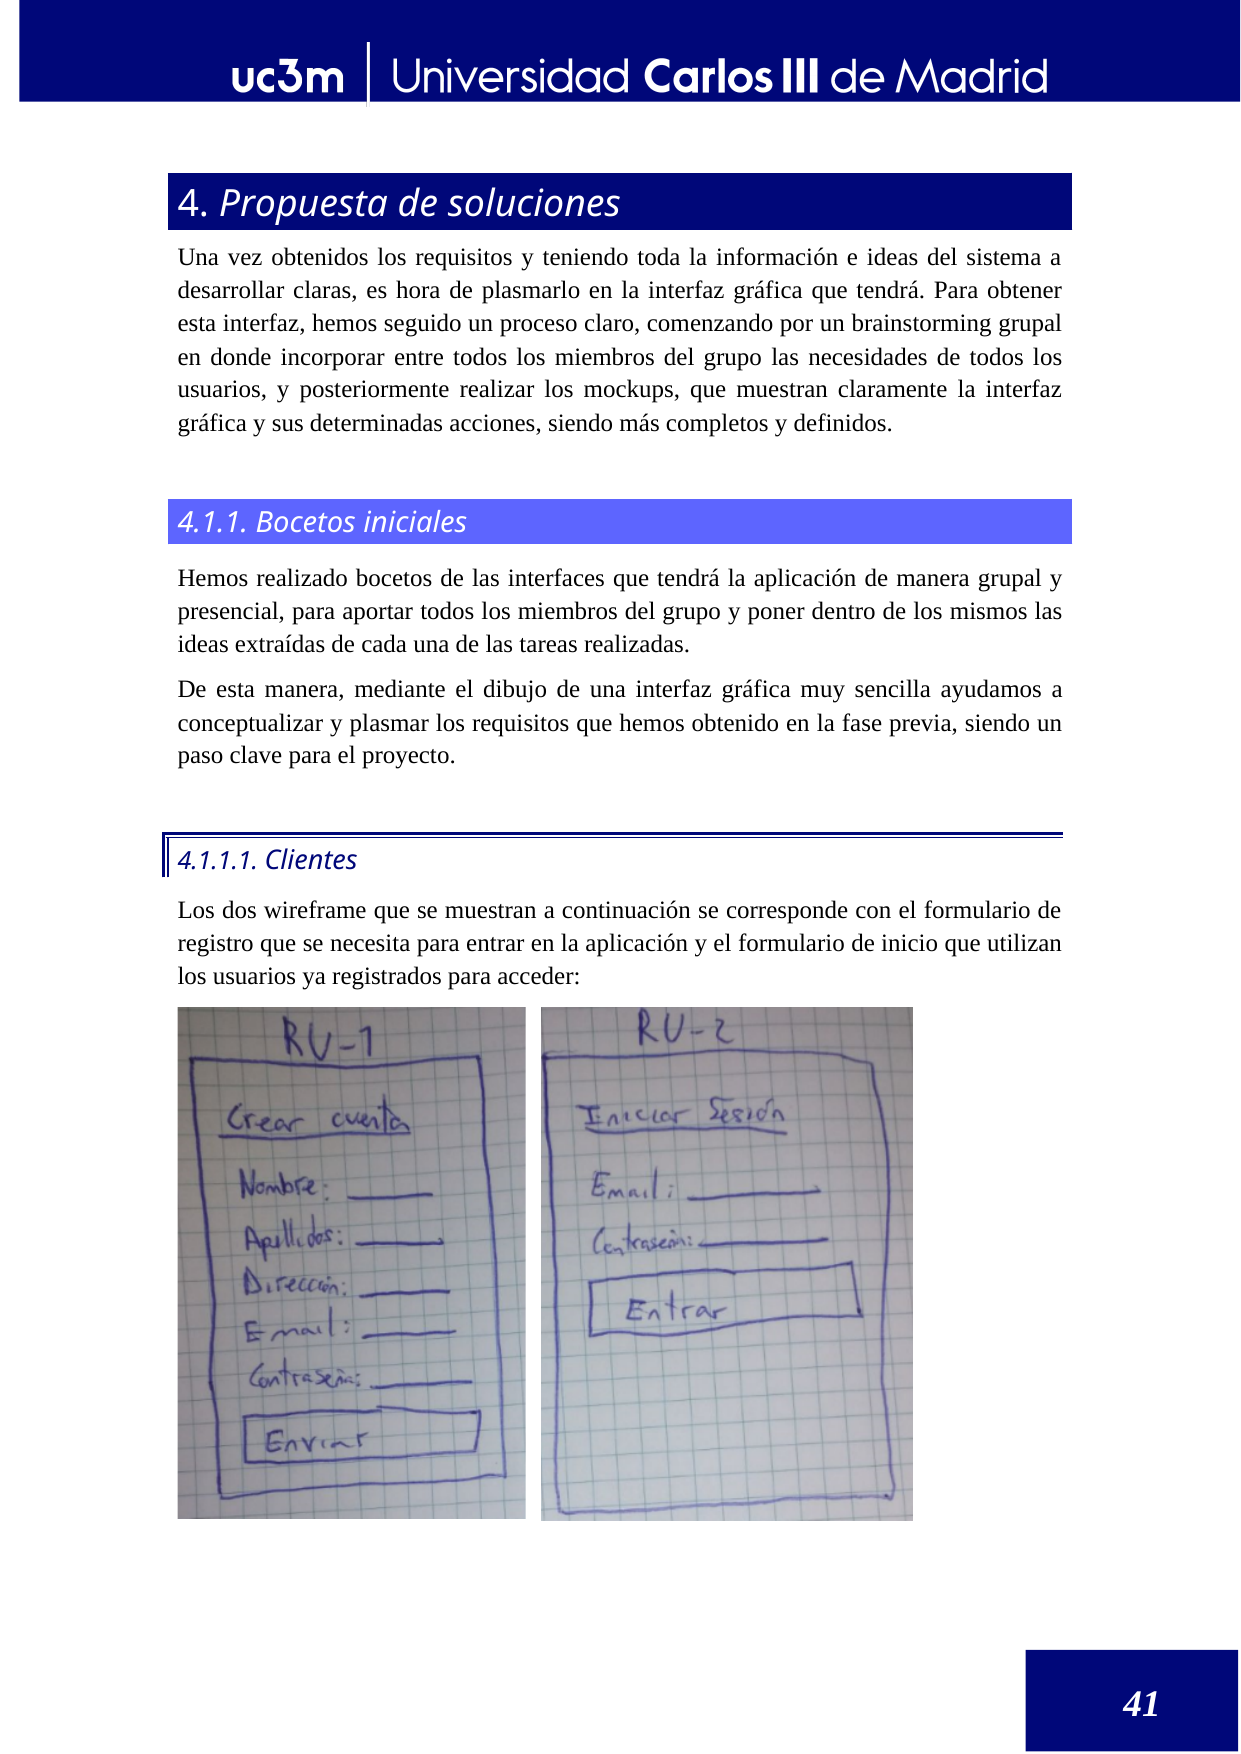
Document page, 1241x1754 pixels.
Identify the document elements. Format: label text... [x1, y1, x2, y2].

picture [177, 1007, 526, 1519]
text Una vez obtenidos los requisitos y teniendo toda la información e ideas del sistema a desarrollar claras, es hora de plasmarlo en la interfaz gráfica que tendrá. Para obtener esta interfaz, hemos seguido un proceso claro, comenzando por un brainstorming grupal en donde incorporar entre todos los miembros del grupo las necesidades de todos los usuarios, y posteriormente realizar los mockups, que muestran claramente la interfaz gráfica y sus determinadas acciones, siendo más completos y definidos. [177, 242, 1063, 436]
picture [541, 1007, 913, 1521]
subtitle Clientes [169, 838, 1063, 877]
text Hemos realizado bocetos de las interfaces que tendrá la aplicación de manera grupal y presencial, para aportar todos los miembros del grupo y poner dentro de los mismos las ideas extraídas de cada una de las tareas realizadas. [177, 563, 1063, 658]
picture [196, 31, 1083, 107]
text Los dos wireframe que se muestran a continuación se corresponde con el formulario de registro que se necesita para entrar en la aplicación y el formulario de inicio que utilizan los usuarios ya registrados para acceder: [177, 895, 1063, 990]
text De esta manera, mediante el dibujo de una interfaz gráfica muy sencilla ayudamos a conceptualizar y plasmar los requisitos que hemos obtenido en la fase previa, siendo un paso clave para el proyecto. [177, 674, 1063, 769]
subtitle Propuesta de soluciones [169, 174, 1071, 229]
subtitle Bocetos iniciales [169, 500, 1071, 543]
